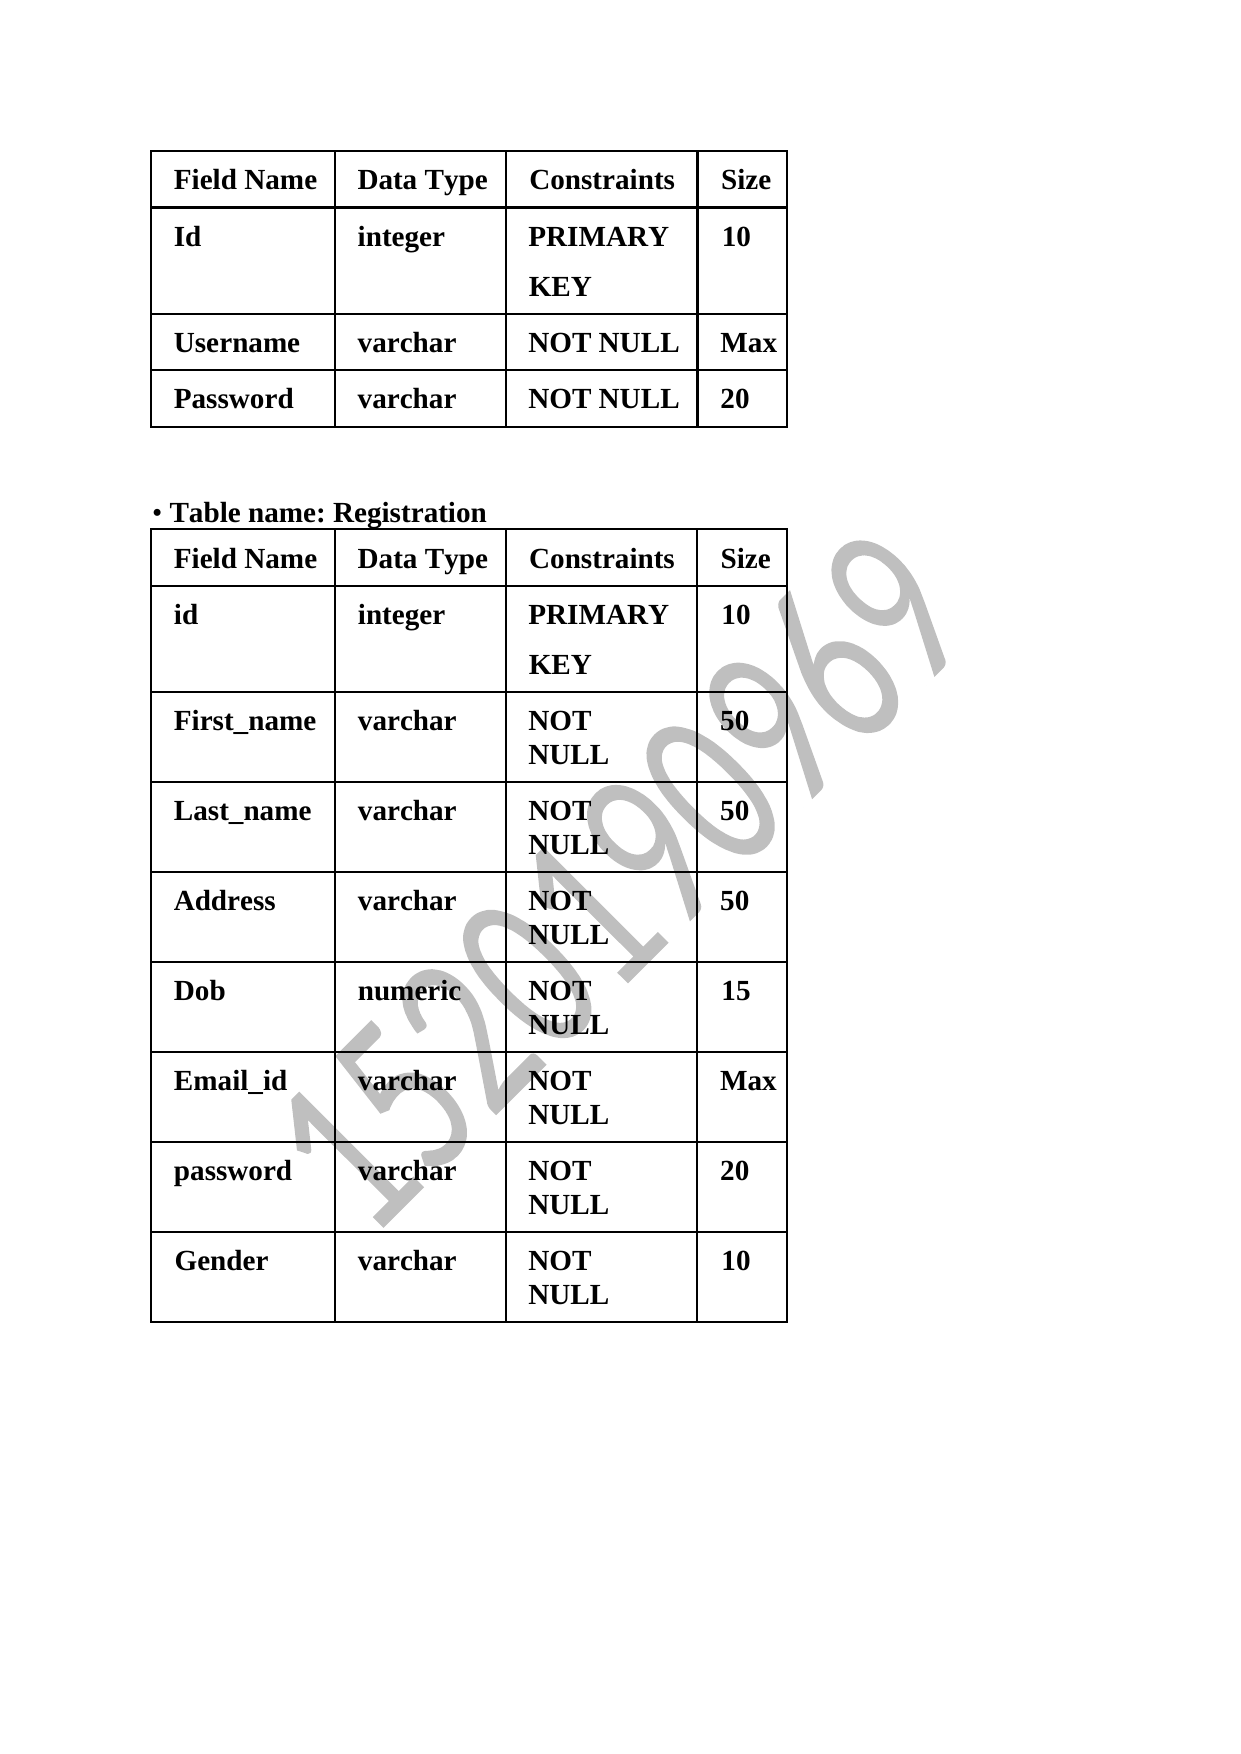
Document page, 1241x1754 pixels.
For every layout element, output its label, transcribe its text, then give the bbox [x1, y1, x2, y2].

table_cell password [152, 1143, 334, 1231]
table_cell varchar [336, 783, 505, 871]
table_cell 15 [698, 963, 786, 1051]
table_cell varchar [336, 1053, 505, 1141]
table_cell id [152, 587, 334, 691]
table_cell integer [336, 209, 505, 313]
table_cell First_name [152, 693, 334, 781]
table_cell varchar [336, 371, 505, 426]
table_cell NOT NULL [507, 1143, 696, 1231]
table_cell 10 [698, 587, 786, 691]
table_cell NOT NULL [507, 693, 696, 781]
table_cell 20 [699, 371, 786, 426]
table_cell integer [336, 587, 505, 691]
table_cell 50 [698, 693, 786, 781]
table_cell varchar [336, 693, 505, 781]
table_cell NOT NULL [507, 783, 696, 871]
table_cell NOT NULL [507, 1233, 696, 1321]
table_header Size [699, 152, 786, 206]
table_header Data Type [336, 152, 505, 206]
table_cell NOT NULL [507, 315, 696, 369]
table_header Size [698, 530, 786, 585]
table_cell 20 [698, 1143, 786, 1231]
table_cell PRIMARY KEY [507, 209, 696, 313]
table_cell varchar [336, 1233, 505, 1321]
table_cell varchar [336, 315, 505, 369]
table_cell Dob [152, 963, 334, 1051]
table_cell Id [152, 209, 334, 313]
table_header Field Name [152, 530, 334, 585]
table_header Constraints [507, 152, 696, 206]
table_cell NOT NULL [507, 963, 696, 1051]
table_cell NOT NULL [507, 873, 696, 961]
table_cell Max [699, 315, 786, 369]
table_cell Address [152, 873, 334, 961]
table_cell Last_name [152, 783, 334, 871]
text • Table name: Registration [152, 495, 1090, 528]
table_cell 50 [698, 783, 786, 871]
table_cell Username [152, 315, 334, 369]
table_header Data Type [336, 530, 505, 585]
table_cell NOT NULL [507, 371, 696, 426]
table_cell Gender [152, 1233, 334, 1321]
table_cell Password [152, 371, 334, 426]
table_cell Max [698, 1053, 786, 1141]
table_cell PRIMARY KEY [507, 587, 696, 691]
table_cell 50 [698, 873, 786, 961]
table_header Field Name [152, 152, 334, 206]
table_cell varchar [336, 873, 505, 961]
table_cell 10 [698, 1233, 786, 1321]
table_cell varchar [336, 1143, 505, 1231]
table_cell NOT NULL [507, 1053, 696, 1141]
table_cell Email_id [152, 1053, 334, 1141]
table_cell 10 [699, 209, 786, 313]
table_cell numeric [336, 963, 505, 1051]
table_header Constraints [507, 530, 696, 585]
